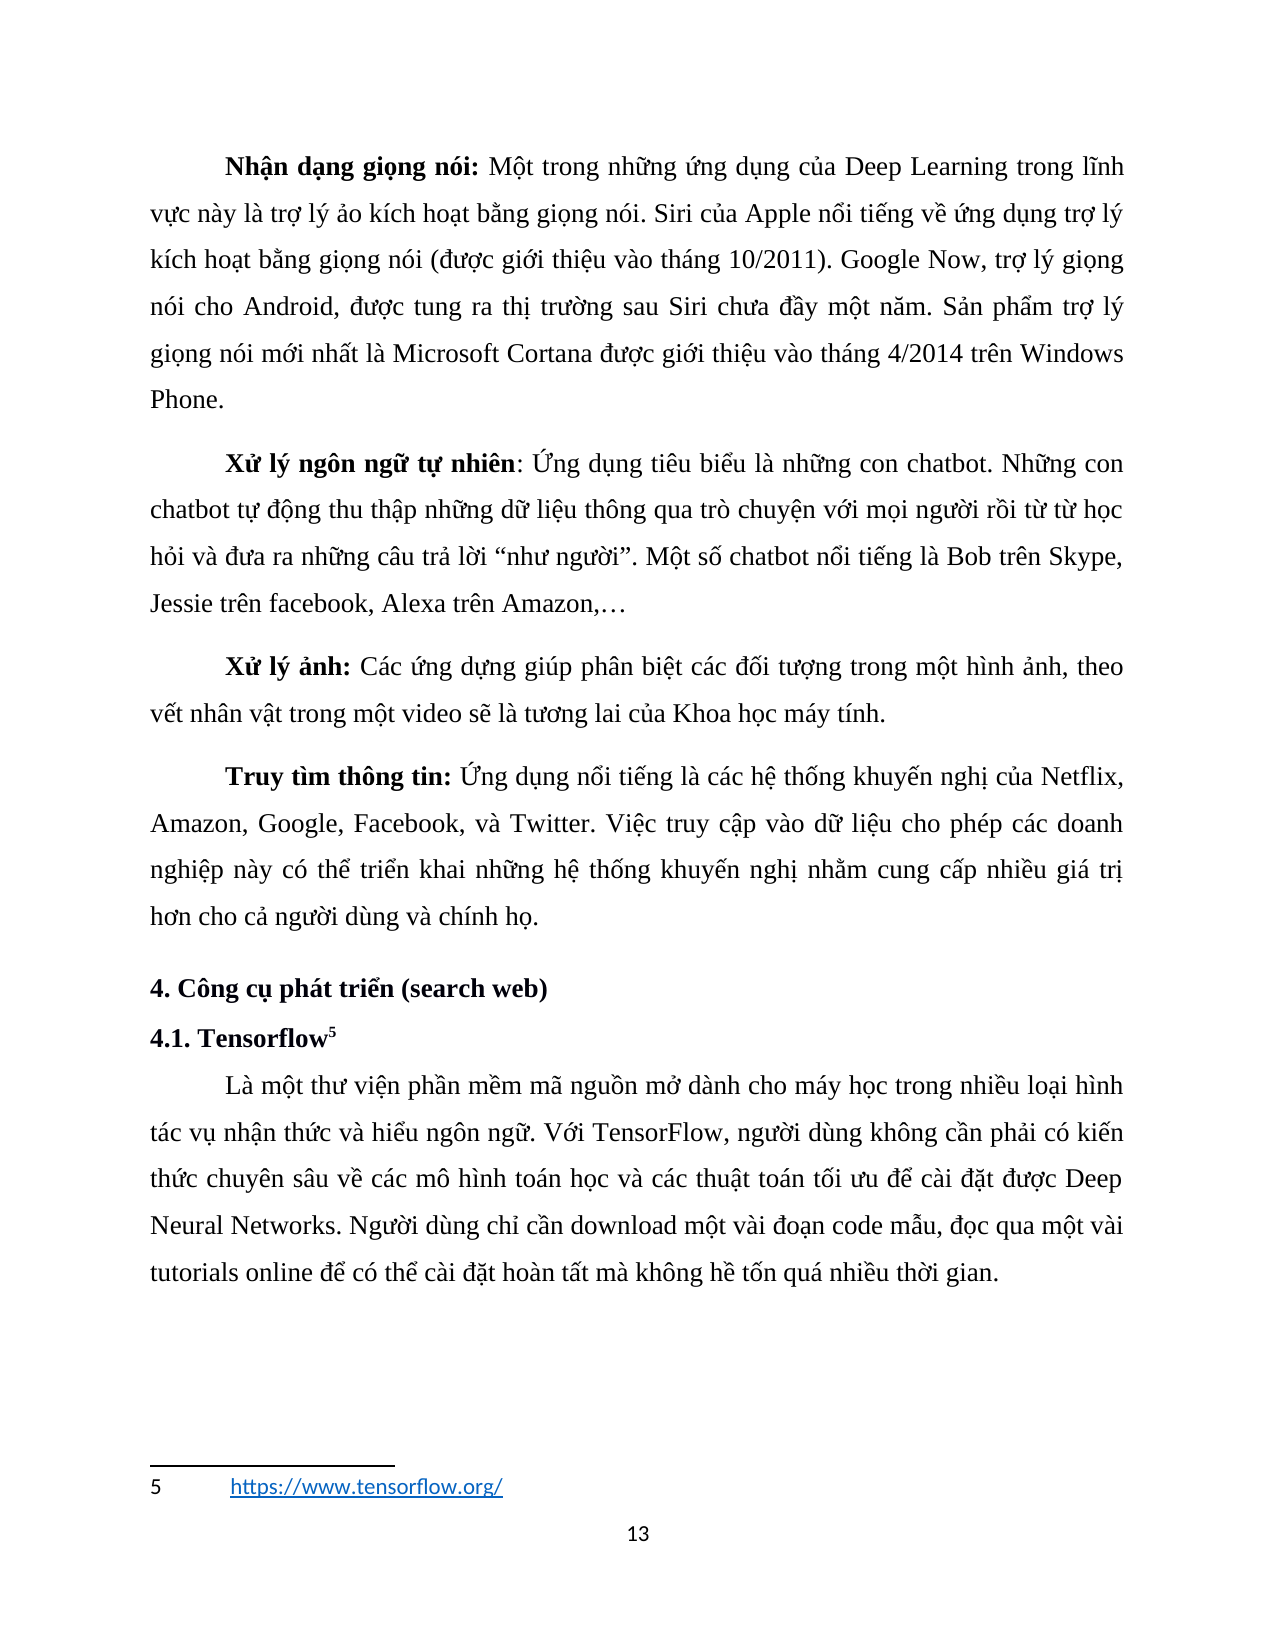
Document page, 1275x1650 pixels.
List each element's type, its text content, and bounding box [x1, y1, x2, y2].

subtitle 4. Công cụ phát triển (search web) [150, 972, 1125, 1003]
text Xử lý ảnh: Các ứng dựng giúp phân biệt các đối tượng trong một hình ảnh, theo vết nhân vật trong một video sẽ là tương lai của Khoa học máy tính. [150, 650, 1125, 728]
text Truy tìm thông tin: Ứng dụng nổi tiếng là các hệ thống khuyến nghị của Netflix, Amazon, Google, Facebook, và Twitter. Việc truy cập vào dữ liệu cho phép các doanh nghiệp này có thể triển khai những hệ thống khuyến nghị nhằm cung cấp nhiều giá trị hơn cho cả người dùng và chính họ. [150, 760, 1125, 931]
text Xử lý ngôn ngữ tự nhiên: Ứng dụng tiêu biểu là những con chatbot. Những con chatbot tự động thu thập những dữ liệu thông qua trò chuyện với mọi người rồi từ từ học hỏi và đưa ra những câu trả lời “như người”. Một số chatbot nổi tiếng là Bob trên Skype, Jessie trên facebook, Alexa trên Amazon,… [150, 447, 1125, 618]
text Là một thư viện phần mềm mã nguồn mở dành cho máy học trong nhiều loại hình tác vụ nhận thức và hiểu ngôn ngữ. Với TensorFlow, người dùng không cần phải có kiến thức chuyên sâu về các mô hình toán học và các thuật toán tối ưu để cài đặt được Deep Neural Networks. Người dùng chỉ cần download một vài đoạn code mẫu, đọc qua một vài tutorials online để có thể cài đặt hoàn tất mà không hề tốn quá nhiều thời gian. [150, 1069, 1125, 1287]
text Nhận dạng giọng nói: Một trong những ứng dụng của Deep Learning trong lĩnh vực này là trợ lý ảo kích hoạt bằng giọng nói. Siri của Apple nổi tiếng về ứng dụng trợ lý kích hoạt bằng giọng nói (được giới thiệu vào tháng 10/2011). Google Now, trợ lý giọng nói cho Android, được tung ra thị trường sau Siri chưa đầy một năm. Sản phẩm trợ lý giọng nói mới nhất là Microsoft Cortana được giới thiệu vào tháng 4/2014 trên Windows Phone. [150, 150, 1125, 414]
subtitle 4.1. Tensorflow [150, 1022, 1125, 1054]
